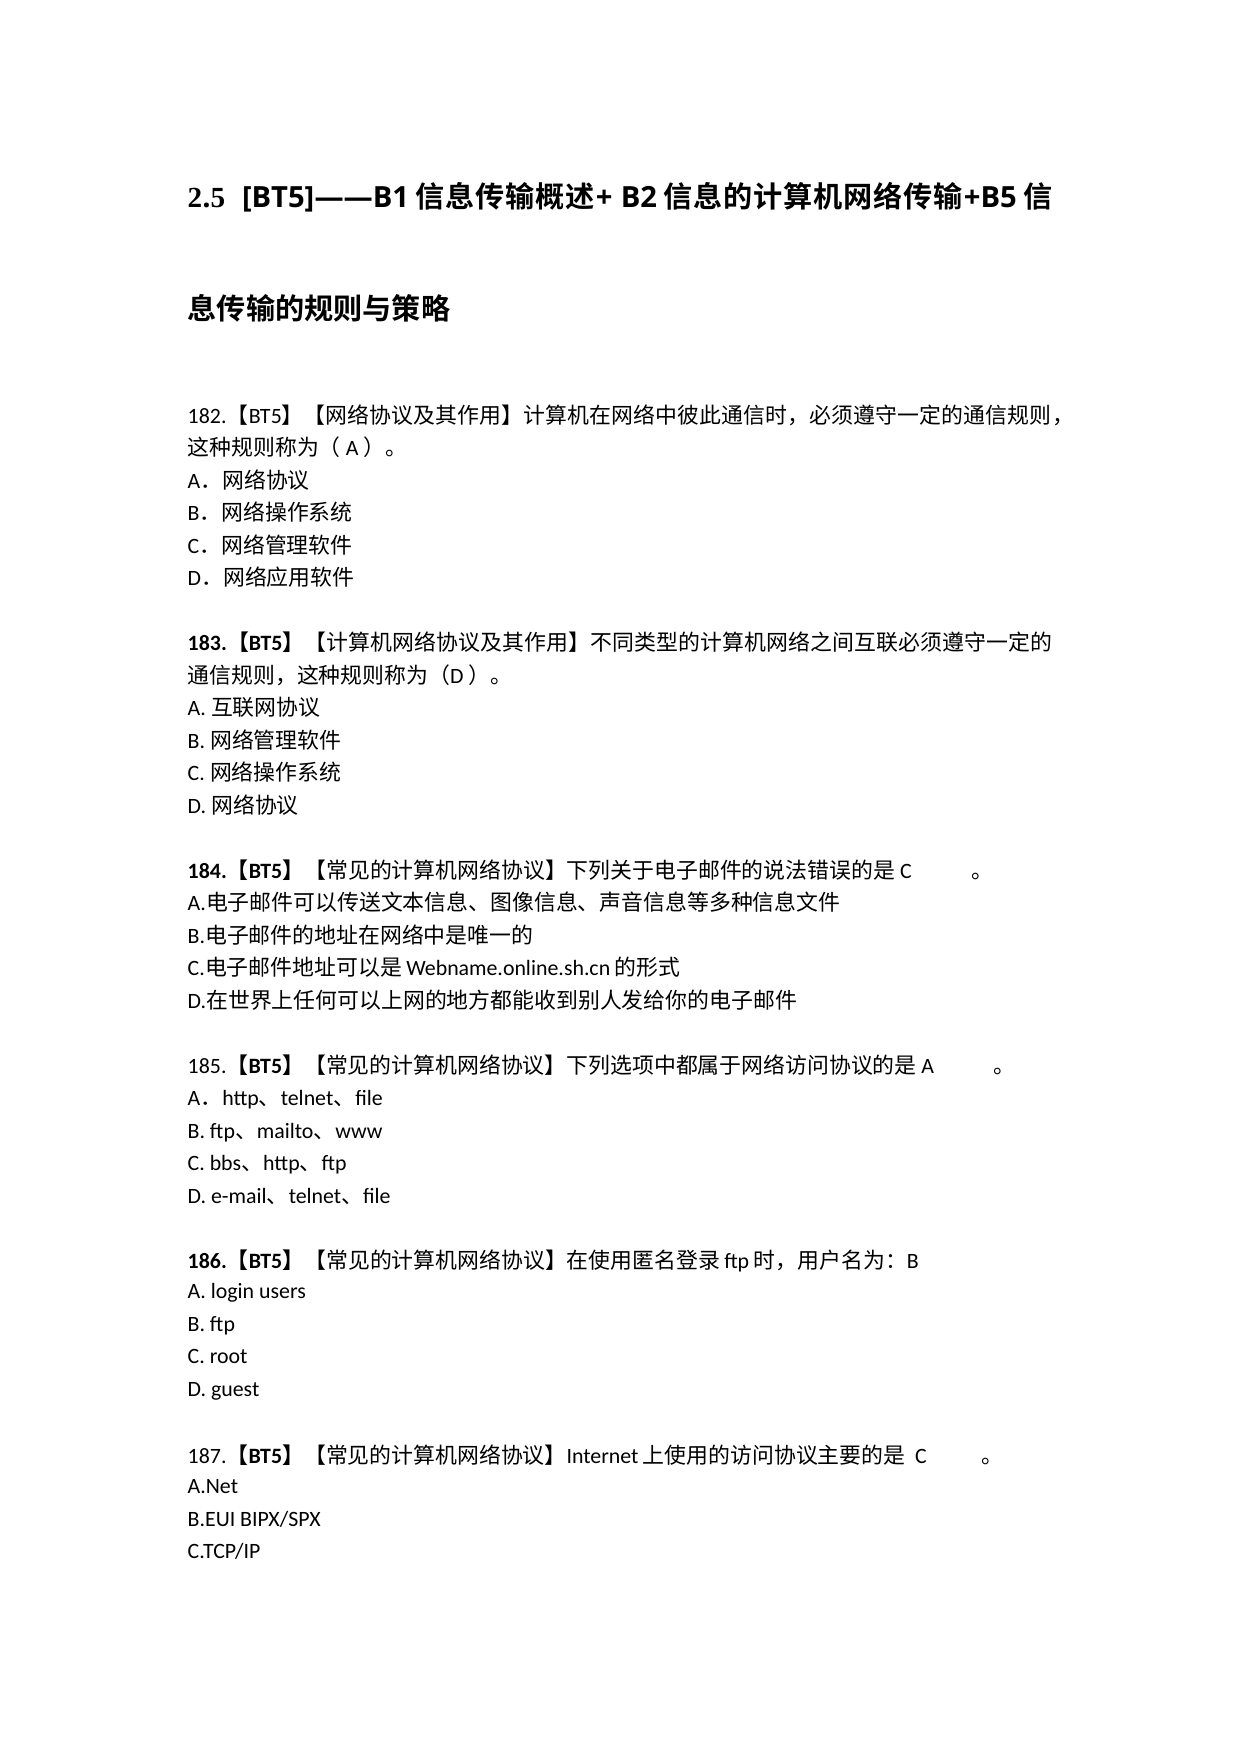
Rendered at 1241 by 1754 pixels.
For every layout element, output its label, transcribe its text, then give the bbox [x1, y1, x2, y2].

text D. e-mail、telnet、file [187, 1177, 1053, 1210]
text C．网络管理软件 [187, 527, 1053, 560]
text C. bbs、http、ftp [187, 1145, 1053, 1177]
text C. 网络操作系统 [187, 755, 1053, 787]
text A.Net [187, 1470, 1053, 1502]
text 184.【BT5】【常见的计算机网络协议】下列关于电子邮件的说法错误的是 C 。 [187, 852, 1053, 885]
text D.在世界上任何可以上网的地方都能收到别人发给你的电子邮件 [187, 982, 1053, 1015]
text 182.【BT5】【网络协议及其作用】计算机在网络中彼此通信时，必须遵守一定的通信规则，这种规则称为（ A ）。 [187, 397, 1053, 462]
text B. ftp [187, 1307, 1053, 1340]
text A．http、telnet、file [187, 1080, 1053, 1112]
text D. guest [187, 1372, 1053, 1405]
text 185.【BT5】【常见的计算机网络协议】下列选项中都属于网络访问协议的是 A 。 [187, 1047, 1053, 1080]
text C.TCP/IP [187, 1535, 1053, 1567]
text B．网络操作系统 [187, 495, 1053, 527]
subtitle 2.5 [BT5]——B1信息传输概述+ B2信息的计算机网络传输+B5信息传输的规则与策略 [187, 162, 1053, 339]
text A．网络协议 [187, 462, 1053, 495]
text D．网络应用软件 [187, 560, 1053, 592]
text 186.【BT5】【常见的计算机网络协议】在使用匿名登录ftp时，用户名为：B [187, 1242, 1053, 1275]
text B. ftp、mailto、www [187, 1112, 1053, 1145]
text A. 互联网协议 [187, 690, 1053, 722]
text C.电子邮件地址可以是Webname.online.sh.cn的形式 [187, 950, 1053, 982]
text D. 网络协议 [187, 787, 1053, 820]
text C. root [187, 1340, 1053, 1372]
text A.电子邮件可以传送文本信息、图像信息、声音信息等多种信息文件 [187, 885, 1053, 917]
text B.EUI BIPX/SPX [187, 1502, 1053, 1535]
text 187.【BT5】【常见的计算机网络协议】Internet上使用的访问协议主要的是 C 。 [187, 1437, 1053, 1470]
text 183.【BT5】【计算机网络协议及其作用】不同类型的计算机网络之间互联必须遵守一定的通信规则，这种规则称为（D ）。 [187, 625, 1053, 690]
text B.电子邮件的地址在网络中是唯一的 [187, 917, 1053, 950]
text A. login users [187, 1275, 1053, 1307]
text B. 网络管理软件 [187, 722, 1053, 755]
